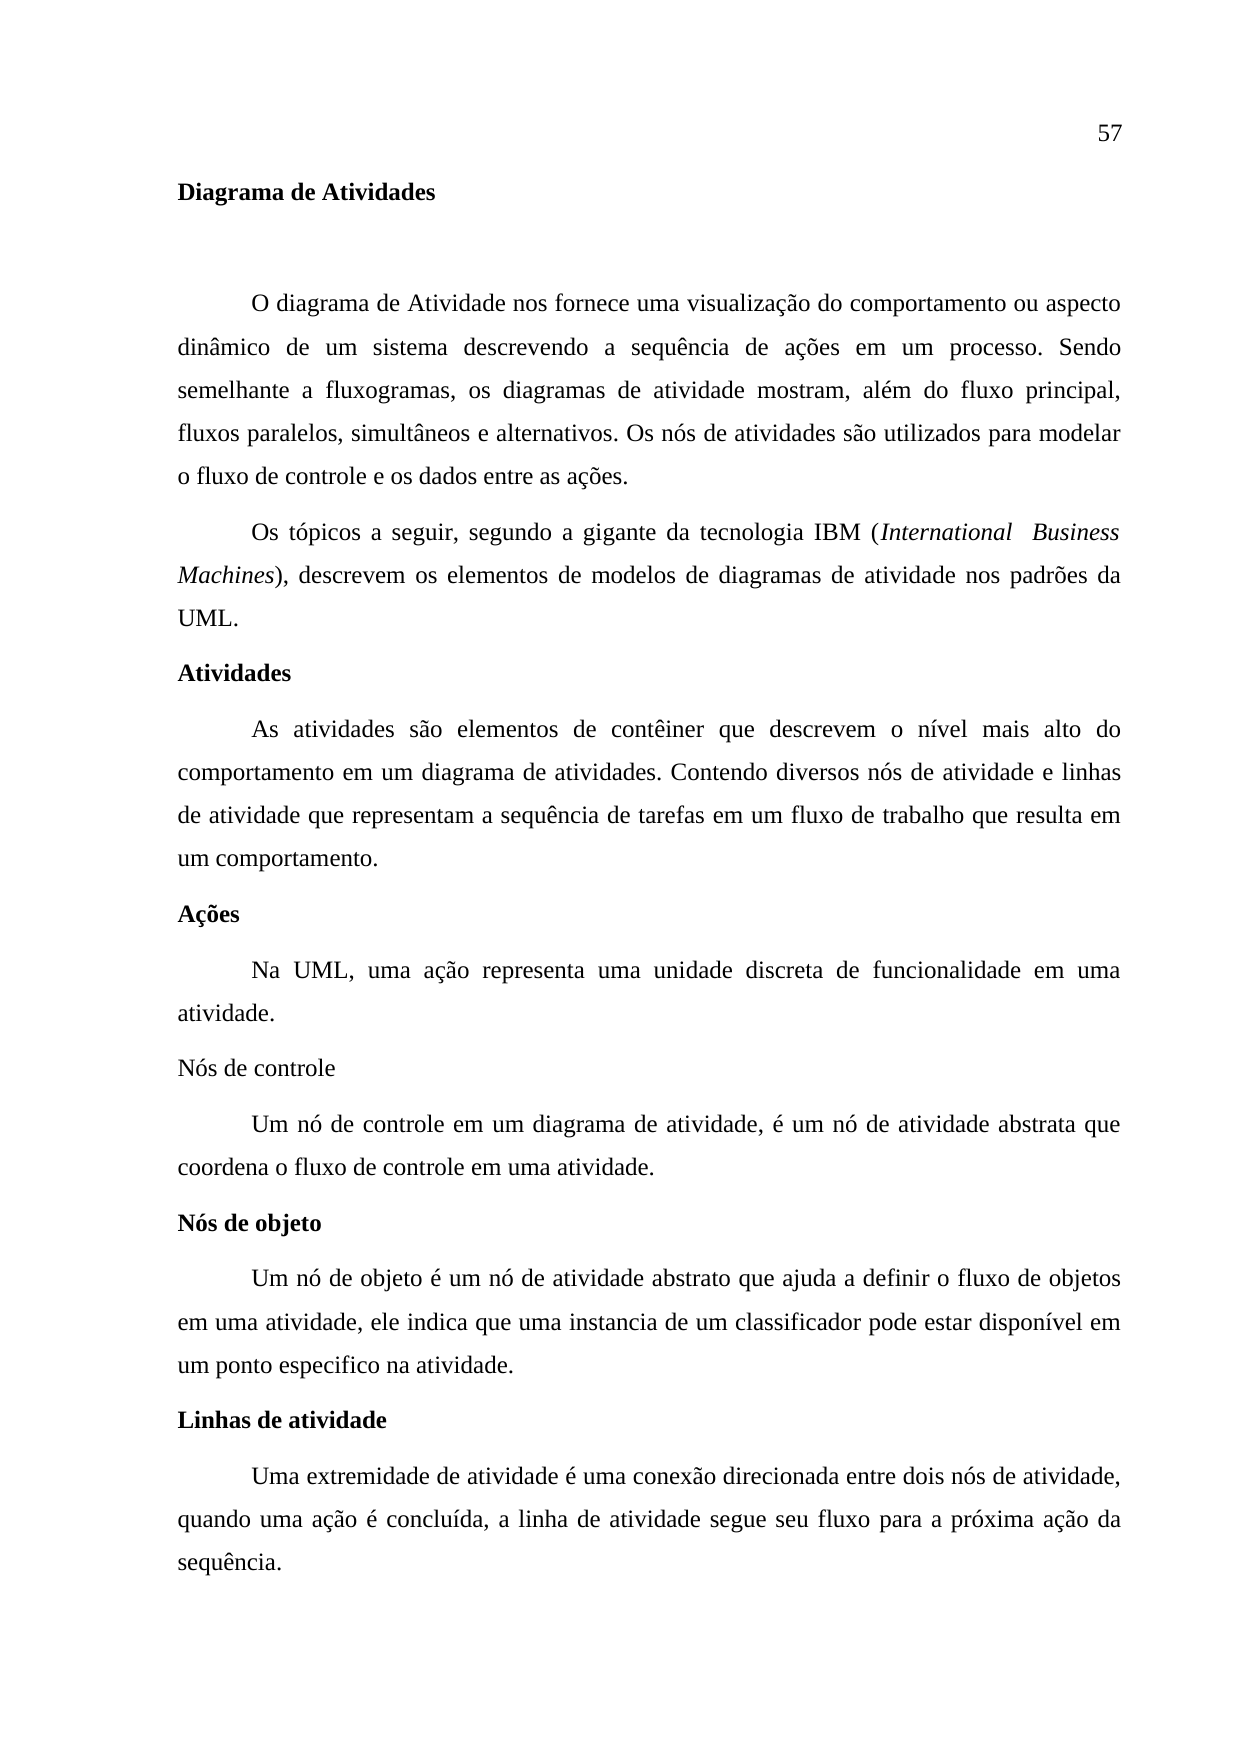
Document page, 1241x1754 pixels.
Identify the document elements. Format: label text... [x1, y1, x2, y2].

text Na UML, uma ação representa uma unidade discreta de funcionalidade em uma atividade. [177, 955, 1122, 1027]
text Uma extremidade de atividade é uma conexão direcionada entre dois nós de atividade, quando uma ação é concluída, a linha de atividade segue seu fluxo para a próxima ação da sequência. [177, 1461, 1122, 1576]
text O diagrama de Atividade nos fornece uma visualização do comportamento ou aspecto dinâmico de um sistema descrevendo a sequência de ações em um processo. Sendo semelhante a fluxogramas, os diagramas de atividade mostram, além do fluxo principal, fluxos paralelos, simultâneos e alternativos. Os nós de atividades são utilizados para modelar o fluxo de controle e os dados entre as ações. [177, 288, 1122, 490]
text Um nó de objeto é um nó de atividade abstrato que ajuda a definir o fluxo de objetos em uma atividade, ele indica que uma instancia de um classificador pode estar disponível em um ponto especifico na atividade. [177, 1263, 1122, 1378]
text Atividades [177, 658, 1122, 687]
text Ações [177, 899, 1122, 928]
text Os tópicos a seguir, segundo a gigante da tecnologia IBM (International Business Machines), descrevem os elementos de modelos de diagramas de atividade nos padrões da UML. [177, 517, 1122, 632]
text Nós de controle [177, 1053, 1122, 1082]
subtitle Diagrama de Atividades [177, 177, 1122, 206]
text Um nó de controle em um diagrama de atividade, é um nó de atividade abstrata que coordena o fluxo de controle em uma atividade. [177, 1109, 1122, 1181]
text Nós de objeto [177, 1208, 1122, 1237]
text Linhas de atividade [177, 1405, 1122, 1434]
text As atividades são elementos de contêiner que descrevem o nível mais alto do comportamento em um diagrama de atividades. Contendo diversos nós de atividade e linhas de atividade que representam a sequência de tarefas em um fluxo de trabalho que resulta em um comportamento. [177, 714, 1122, 872]
